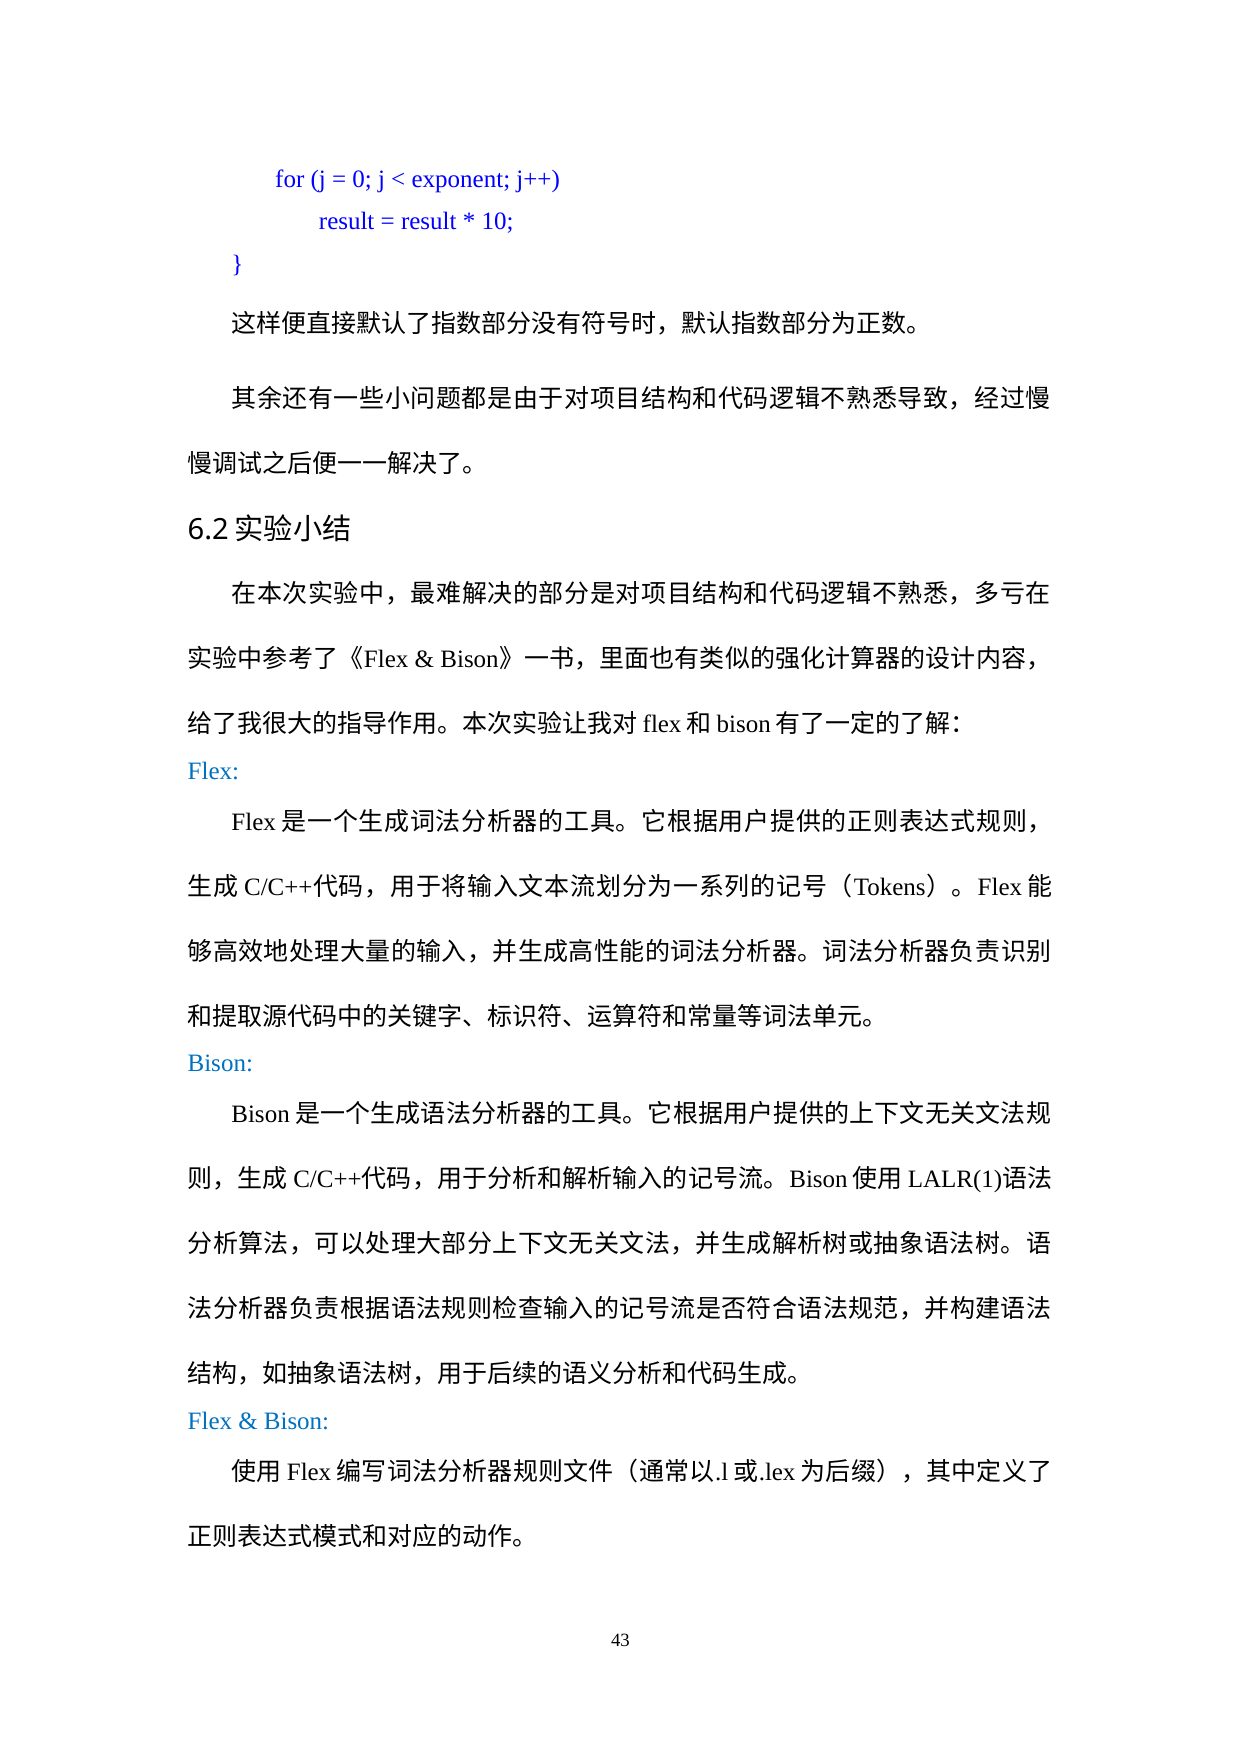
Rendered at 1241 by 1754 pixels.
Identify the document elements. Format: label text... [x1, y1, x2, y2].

text Bison是一个生成语法分析器的工具。它根据用户提供的上下文无关文法规则，生成C/C++代码，用于分析和解析输入的记号流。Bison使用LALR(1)语法分析算法，可以处理大部分上下文无关文法，并生成解析树或抽象语法树。语法分析器负责根据语法规则检查输入的记号流是否符合语法规范，并构建语法结构，如抽象语法树，用于后续的语义分析和代码生成。 [187, 1079, 1053, 1404]
text } [187, 247, 1053, 279]
text Flex是一个生成词法分析器的工具。它根据用户提供的正则表达式规则，生成C/C++代码，用于将输入文本流划分为一系列的记号（Tokens）。Flex能够高效地处理大量的输入，并生成高性能的词法分析器。词法分析器负责识别和提取源代码中的关键字、标识符、运算符和常量等词法单元。 [187, 787, 1053, 1047]
text 使用Flex编写词法分析器规则文件（通常以.l或.lex为后缀），其中定义了正则表达式模式和对应的动作。 [187, 1437, 1053, 1567]
text Flex: [187, 754, 1053, 787]
text for (j = 0; j < exponent; j++) [187, 162, 1053, 194]
text Bison: [187, 1047, 1053, 1079]
text Flex & Bison: [187, 1404, 1053, 1437]
text 6.2实验小结 [187, 494, 1053, 559]
text 在本次实验中，最难解决的部分是对项目结构和代码逻辑不熟悉，多亏在实验中参考了《Flex & Bison》一书，里面也有类似的强化计算器的设计内容，给了我很大的指导作用。本次实验让我对flex和bison有了一定的了解： [187, 559, 1053, 754]
text 这样便直接默认了指数部分没有符号时，默认指数部分为正数。 [187, 289, 1053, 354]
text result = result * 10; [187, 204, 1053, 237]
text 其余还有一些小问题都是由于对项目结构和代码逻辑不熟悉导致，经过慢慢调试之后便一一解决了。 [187, 364, 1053, 494]
